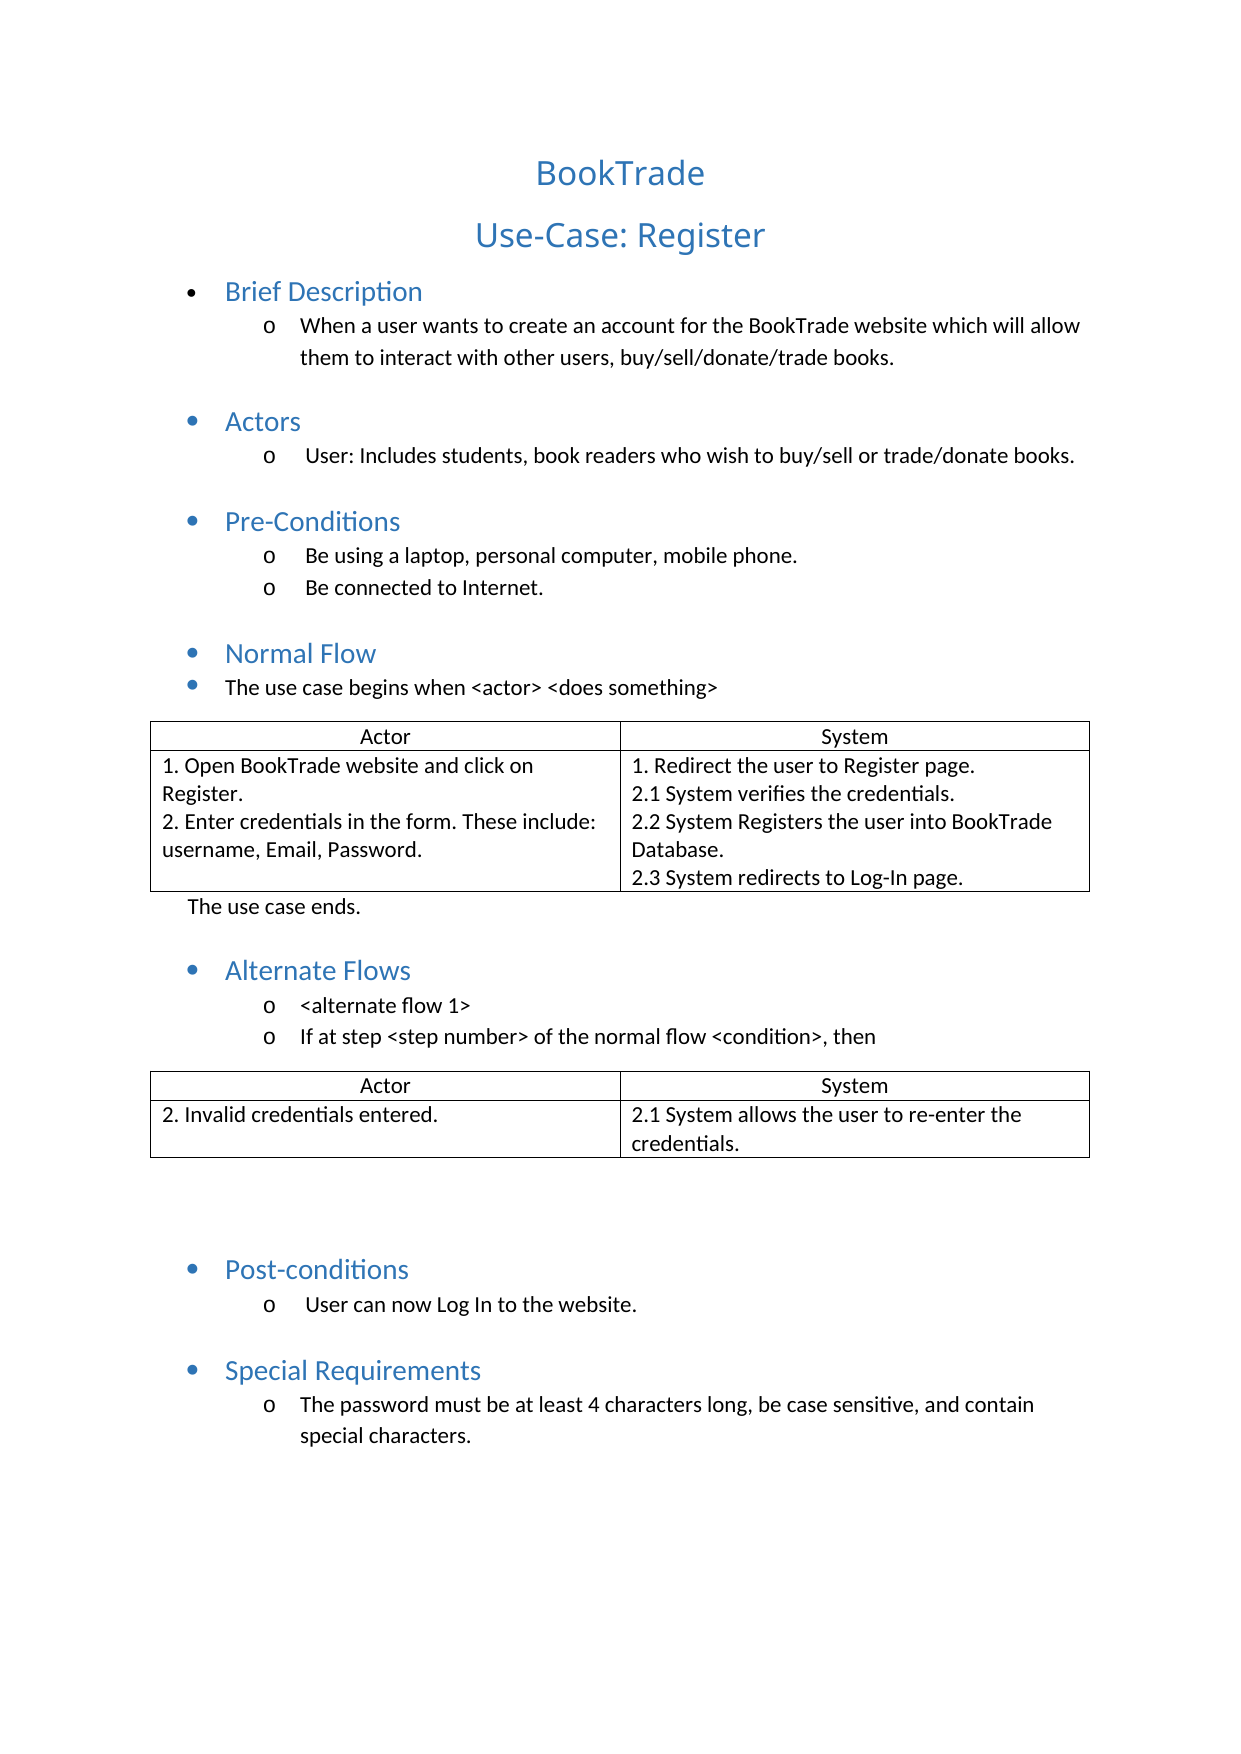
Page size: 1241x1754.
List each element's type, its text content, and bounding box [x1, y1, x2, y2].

list User: Includes students, book readers who wish to buy/sell or trade/donate books. [262, 442, 1090, 471]
table_cell 1. Open BookTrade website and click on Register. 2. Enter credentials in the form. These include: username, Email, Password. [151, 751, 620, 891]
table_cell 2.1 System allows the user to re-enter the credentials. [621, 1101, 1089, 1157]
table_header Actor [151, 1072, 620, 1099]
list The use case ends. [187, 892, 1090, 920]
table_header Actor [151, 722, 620, 750]
list Special Requirements [187, 1352, 1090, 1387]
subtitle Use-Case: Register [150, 211, 1090, 257]
table_header System [621, 722, 1089, 750]
table_cell 1. Redirect the user to Register page. 2.1 System verifies the credentials. 2.2 System Registers the user into BookTrade Database. 2.3 System redirects to Log-In page. [621, 751, 1089, 891]
list Alternate Flows [187, 952, 1090, 988]
list The password must be at least 4 characters long, be case sensitive, and contain special characters. [262, 1390, 1090, 1449]
table_cell 2. Invalid credentials entered. [151, 1101, 620, 1157]
list User can now Log In to the website. [262, 1290, 1090, 1319]
list Be connected to Internet. [262, 573, 1090, 602]
list If at step <step number> of the normal flow <condition>, then [262, 1022, 1090, 1052]
list <alternate flow 1> [262, 991, 1090, 1020]
list Be using a laptop, personal computer, mobile phone. [262, 542, 1090, 571]
list Brief Description [187, 273, 1090, 308]
subtitle BookTrade [150, 150, 1090, 195]
list Normal Flow [187, 635, 1090, 670]
list The use case begins when <actor> <does something> [187, 673, 1090, 702]
list Pre-Conditions [187, 503, 1090, 539]
table_header System [621, 1072, 1089, 1099]
list When a user wants to create an account for the BookTrade website which will allow them to interact with other users, buy/sell/donate/trade books. [262, 311, 1090, 371]
list Actors [187, 403, 1090, 439]
list Post-conditions [187, 1251, 1090, 1287]
